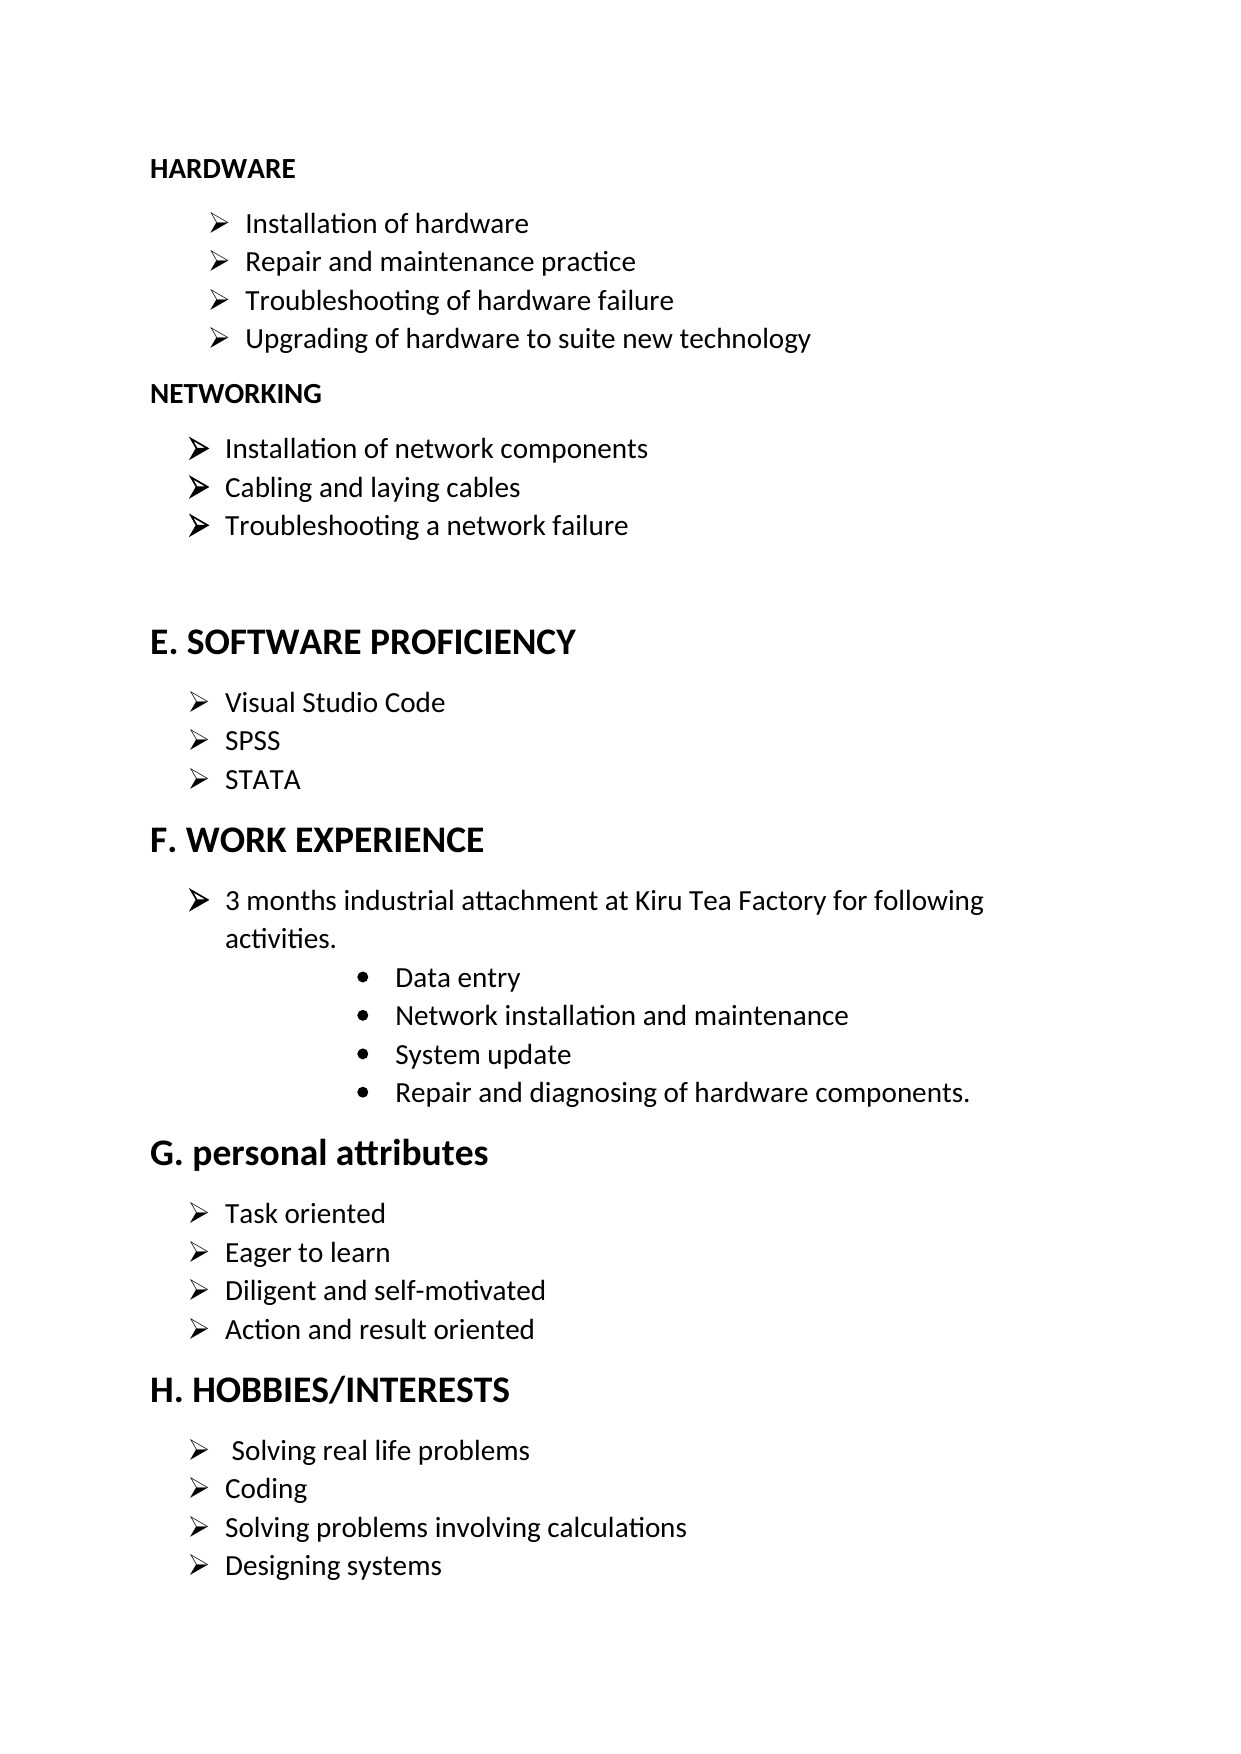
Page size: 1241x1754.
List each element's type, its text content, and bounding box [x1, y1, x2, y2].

list Visual Studio Code [187, 684, 1090, 719]
list Action and result oriented [187, 1311, 1090, 1346]
list Installation of hardware [208, 205, 1090, 241]
list Upgrading of hardware to suite new technology [208, 320, 1090, 356]
list Installation of network components [187, 431, 1090, 466]
list Data entry [358, 959, 1090, 994]
text NETWORKING [150, 376, 1090, 411]
list Solving problems involving calculations [187, 1509, 1090, 1544]
list Troubleshooting a network failure [187, 507, 1090, 543]
list Eager to learn [187, 1234, 1090, 1269]
text G. personal attributes [150, 1129, 1090, 1175]
list STATA [187, 761, 1090, 796]
list Repair and diagnosing of hardware components. [358, 1074, 1090, 1110]
text HARDWARE [150, 150, 1090, 186]
text F. WORK EXPERIENCE [150, 816, 1090, 862]
list System update [358, 1036, 1090, 1071]
list Diligent and self-motivated [187, 1272, 1090, 1308]
list Solving real life problems [187, 1432, 1090, 1468]
text E. SOFTWARE PROFICIENCY [150, 618, 1090, 663]
list Cabling and laying cables [187, 469, 1090, 505]
list Repair and maintenance practice [208, 243, 1090, 279]
list SPSS [187, 722, 1090, 758]
list Designing systems [187, 1547, 1090, 1583]
list Task oriented [187, 1195, 1090, 1231]
list 3 months industrial attachment at Kiru Tea Factory for following activities. [187, 882, 1090, 956]
list Network installation and maintenance [358, 997, 1090, 1033]
list Troubleshooting of hardware failure [208, 282, 1090, 318]
list Coding [187, 1470, 1090, 1506]
text H. HOBBIES/INTERESTS [150, 1366, 1090, 1412]
